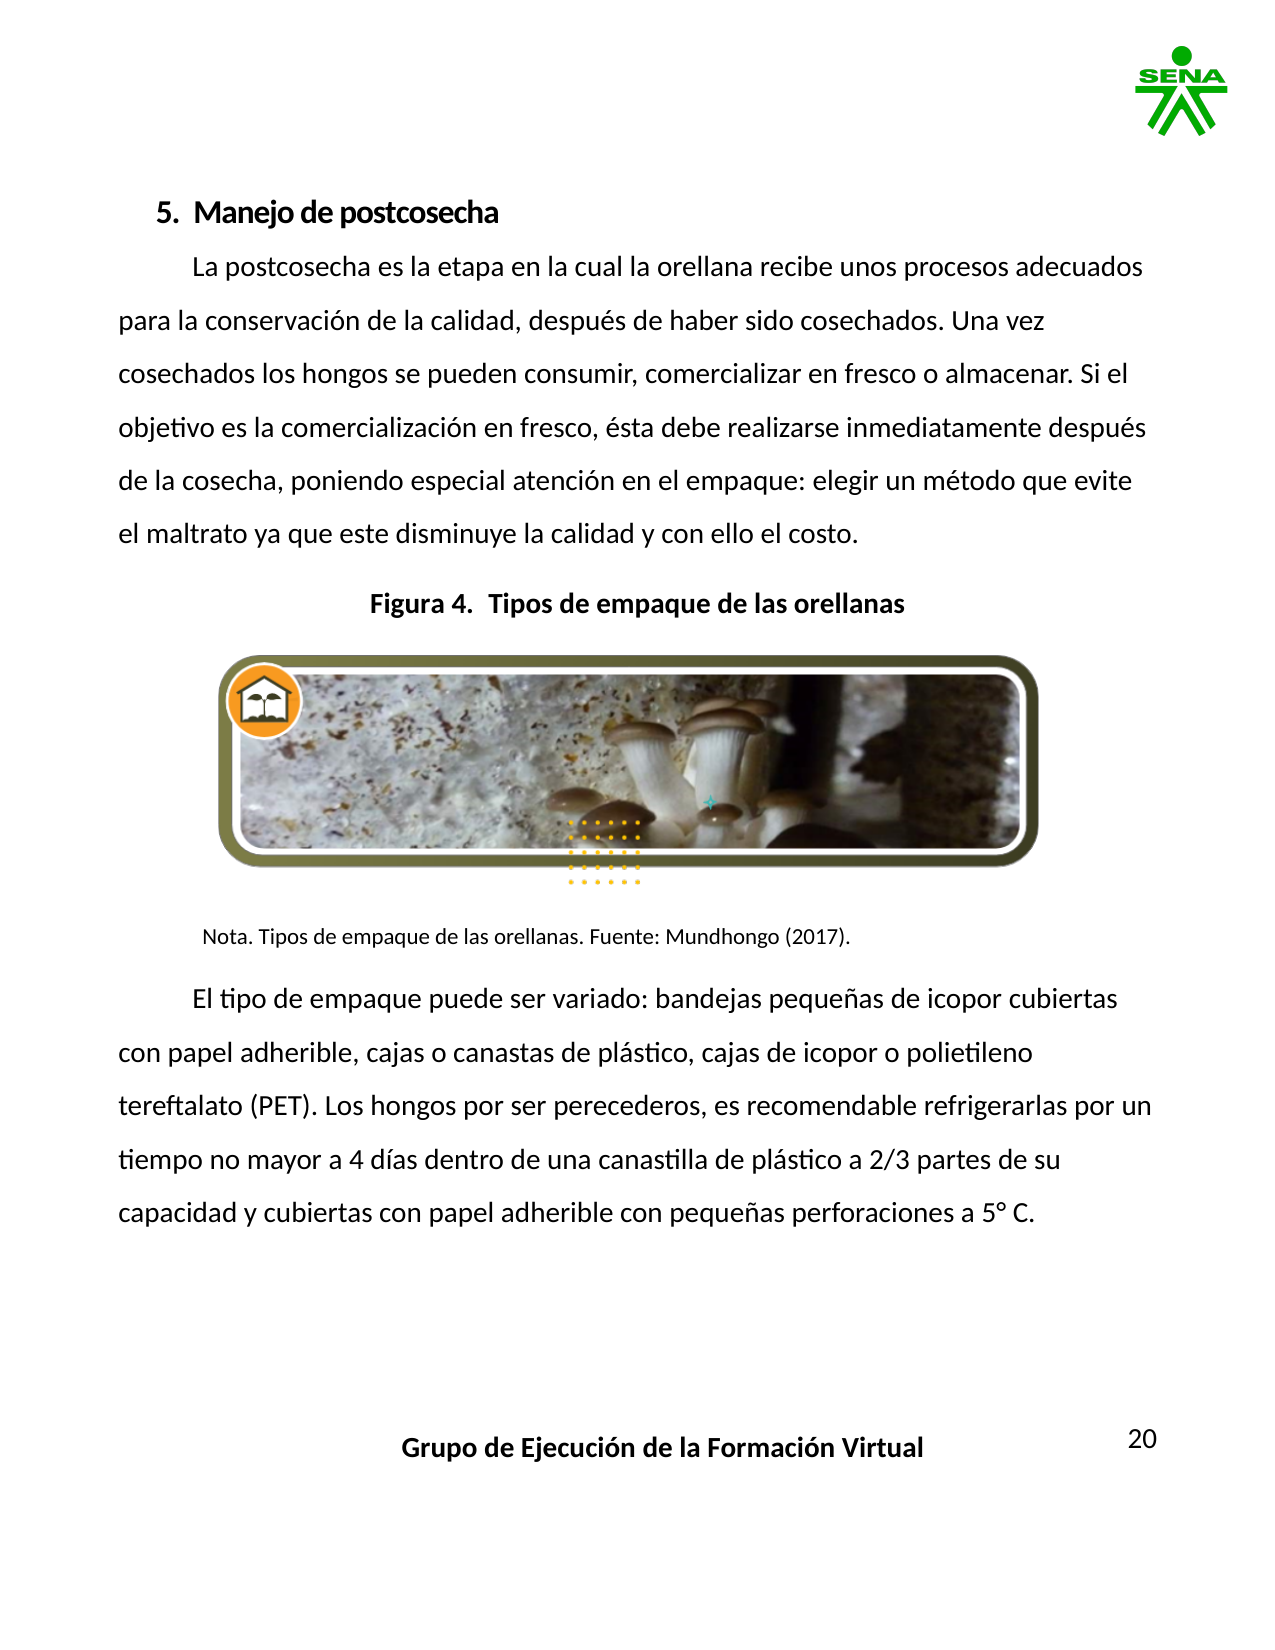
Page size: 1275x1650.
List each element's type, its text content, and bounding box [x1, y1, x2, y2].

picture [218, 655, 1039, 888]
text El tipo de empaque puede ser variado: bandejas pequeñas de icopor cubiertas con papel adherible, cajas o canastas de plástico, cajas de icopor o polietileno tereftalato (PET). Los hongos por ser perecederos, es recomendable refrigerarlas por un tiempo no mayor a 4 días dentro de una canastilla de plástico a 2/3 partes de su capacidad y cubiertas con papel adherible con pequeñas perforaciones a 5° C. [118, 980, 1157, 1230]
text Nota. Tipos de empaque de las orellanas. Fuente: Mundhongo (2017). [118, 922, 1157, 950]
text Tipos de empaque de las orellanas [118, 586, 1157, 621]
picture [1135, 46, 1228, 136]
text La postcosecha es la etapa en la cual la orellana recibe unos procesos adecuados para la conservación de la calidad, después de haber sido cosechados. Una vez cosechados los hongos se pueden consumir, comercializar en fresco o almacenar. Si el objetivo es la comercialización en fresco, ésta debe realizarse inmediatamente después de la cosecha, poniendo especial atención en el empaque: elegir un método que evite el maltrato ya que este disminuye la calidad y con ello el costo. [118, 248, 1157, 551]
subtitle Manejo de postcosecha [156, 191, 1157, 232]
